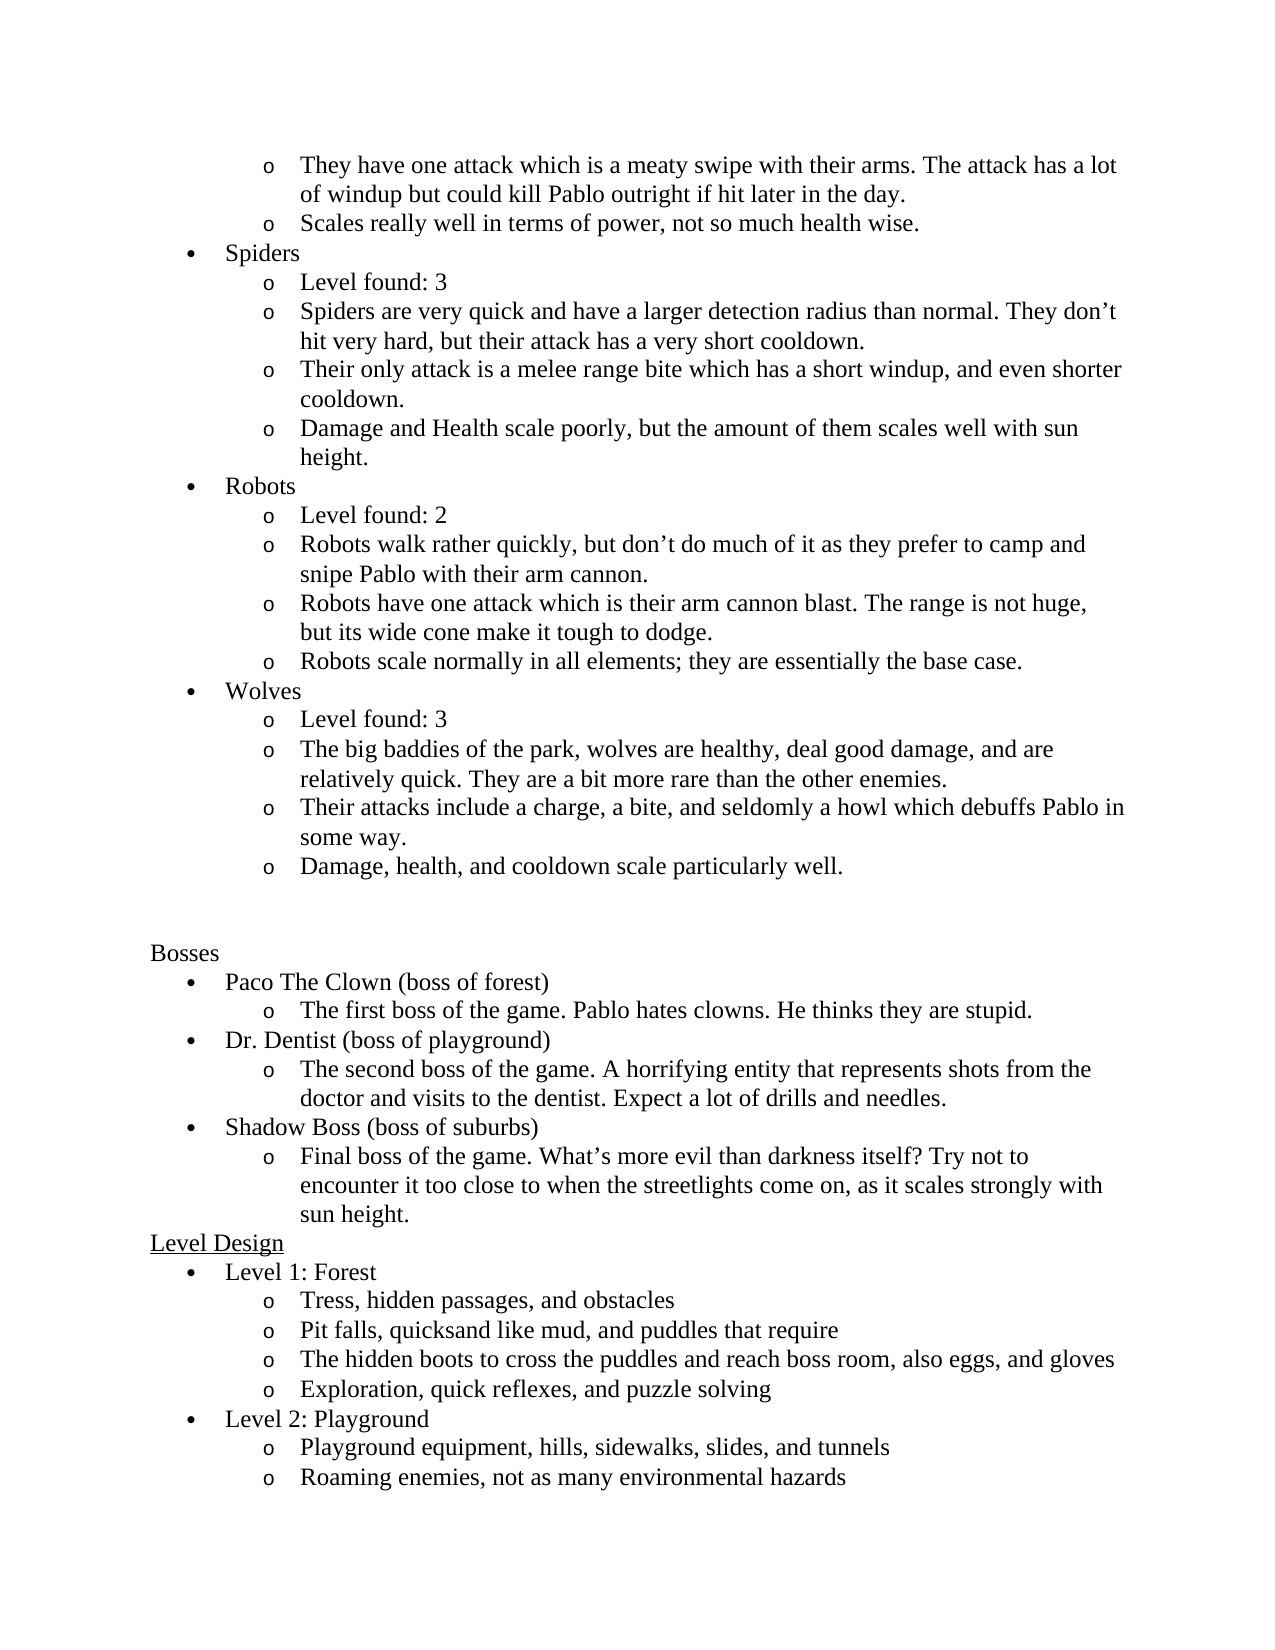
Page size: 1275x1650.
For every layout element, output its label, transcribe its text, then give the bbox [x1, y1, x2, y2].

list Wolves [187, 676, 1125, 704]
list The big baddies of the park, wolves are healthy, deal good damage, and are relatively quick. They are a bit more rare than the other enemies. [262, 734, 1125, 792]
list Damage, health, and cooldown scale particularly well. [262, 851, 1125, 880]
list Exploration, quick reflexes, and puzzle solving [262, 1374, 1125, 1404]
list Shadow Boss (boss of suburbs) [187, 1112, 1125, 1141]
list Playground equipment, hills, sidewalks, slides, and tunnels [262, 1432, 1125, 1462]
list Final boss of the game. What’s more evil than darkness itself? Try not to encounter it too close to when the streetlights come on, as it scales strongly with sun height. [262, 1141, 1125, 1228]
text Bosses [150, 938, 1125, 967]
list Robots [187, 471, 1125, 500]
list Robots walk rather quickly, but don’t do much of it as they prefer to camp and snipe Pablo with their arm cannon. [262, 529, 1125, 588]
list Dr. Dentist (boss of playground) [187, 1025, 1125, 1054]
text Level Design [150, 1228, 1125, 1257]
list Level found: 2 [262, 500, 1125, 529]
list The first boss of the game. Pablo hates clowns. He thinks they are stupid. [262, 995, 1125, 1025]
list Tress, hidden passages, and obstacles [262, 1285, 1125, 1315]
list The hidden boots to cross the puddles and reach boss room, also eggs, and gloves [262, 1344, 1125, 1374]
list Level found: 3 [262, 267, 1125, 296]
list They have one attack which is a meaty swipe with their arms. The attack has a lot of windup but could kill Pablo outright if hit later in the day. [262, 150, 1125, 208]
list Damage and Health scale poorly, but the amount of them scales well with sun height. [262, 413, 1125, 471]
list Level 2: Playground [187, 1404, 1125, 1432]
list Their only attack is a melee range bite which has a short windup, and even shorter cooldown. [262, 354, 1125, 413]
list Pit falls, quicksand like mud, and puddles that require [262, 1315, 1125, 1344]
list Spiders are very quick and have a larger detection radius than normal. They don’t hit very hard, but their attack has a very short cooldown. [262, 296, 1125, 354]
list Paco The Clown (boss of forest) [187, 967, 1125, 995]
list Roaming enemies, not as many environmental hazards [262, 1462, 1125, 1492]
list The second boss of the game. A horrifying entity that represents shots from the doctor and visits to the dentist. Expect a lot of drills and needles. [262, 1054, 1125, 1112]
list Spiders [187, 238, 1125, 267]
list Robots scale normally in all elements; they are essentially the base case. [262, 646, 1125, 676]
list Level 1: Forest [187, 1257, 1125, 1285]
list Robots have one attack which is their arm cannon blast. The range is not huge, but its wide cone make it tough to dodge. [262, 588, 1125, 646]
list Level found: 3 [262, 704, 1125, 734]
list Scales really well in terms of power, not so much health wise. [262, 208, 1125, 238]
list Their attacks include a charge, a bite, and seldomly a howl which debuffs Pablo in some way. [262, 792, 1125, 851]
